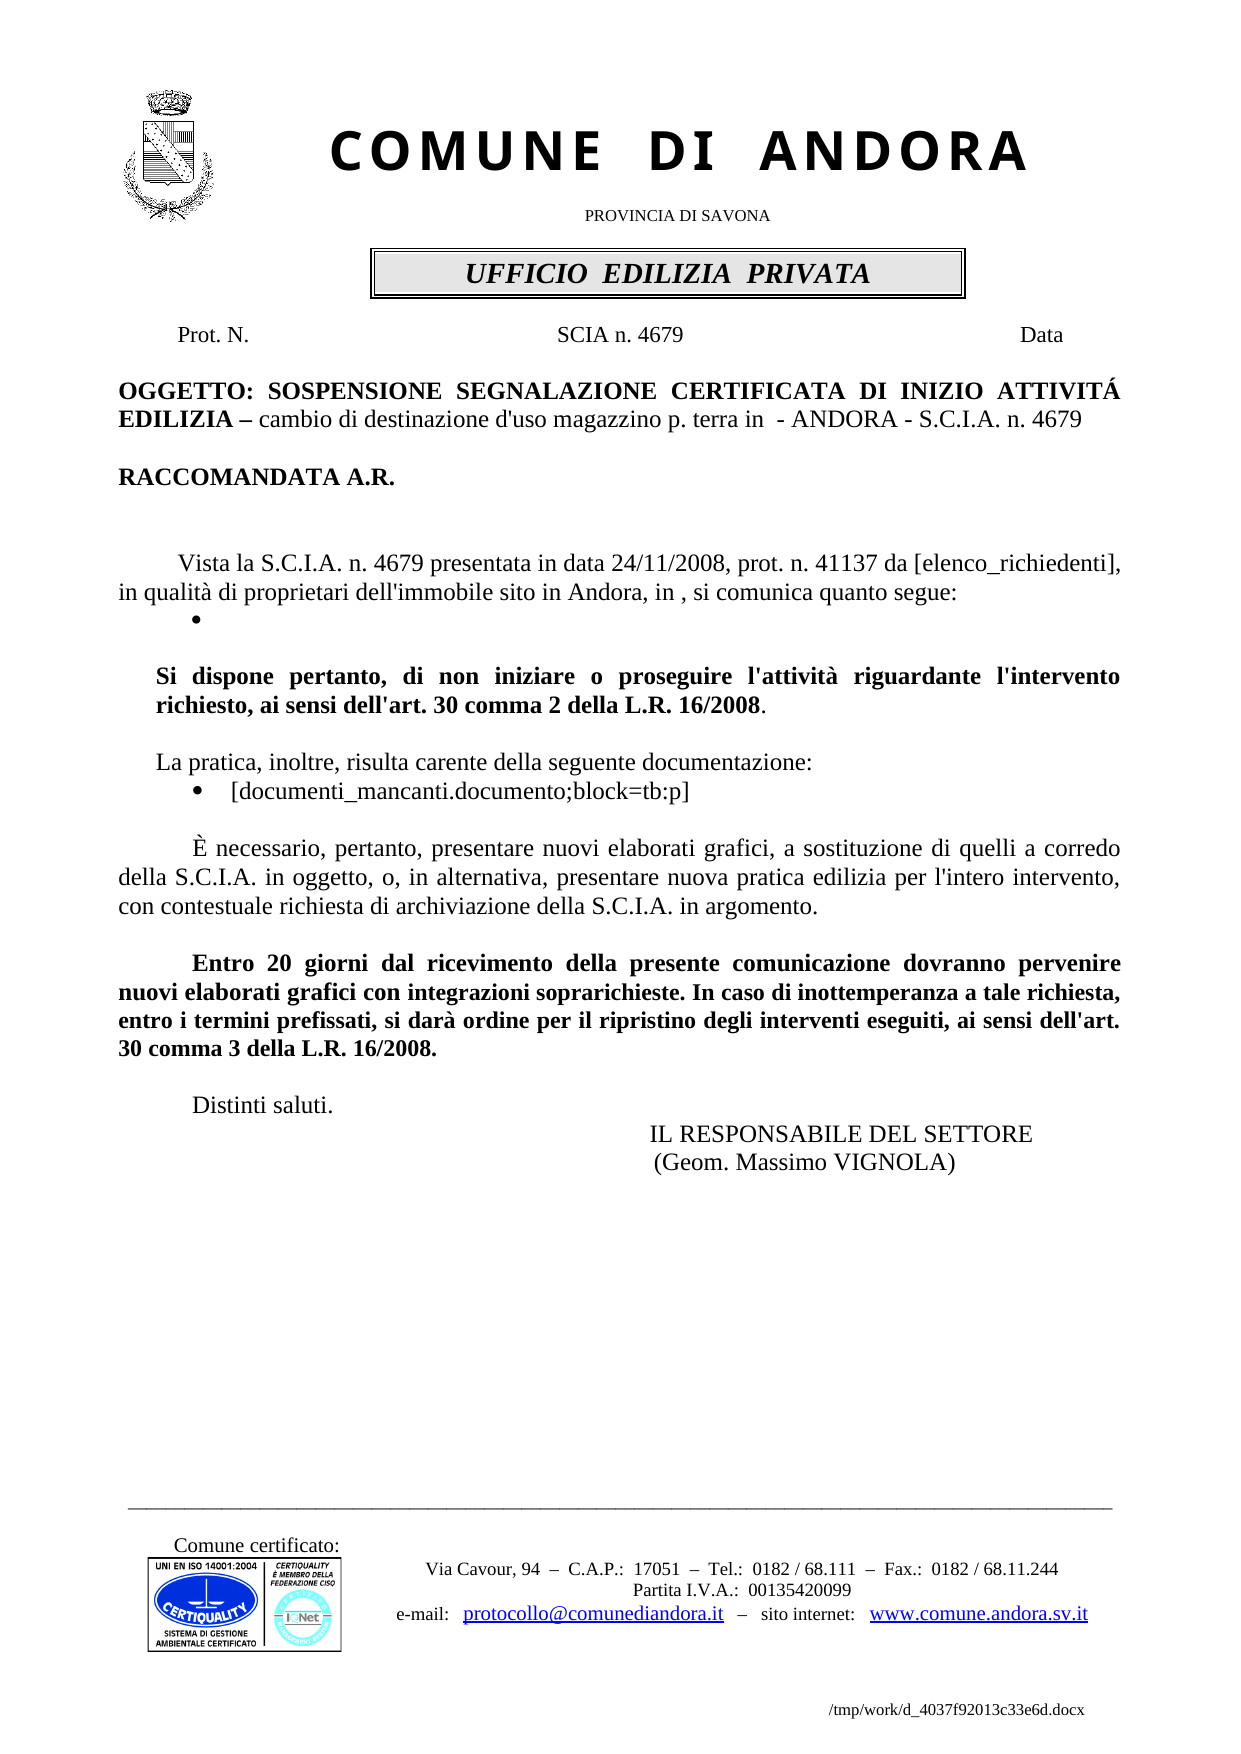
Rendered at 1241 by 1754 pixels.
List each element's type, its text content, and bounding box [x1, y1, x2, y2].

text COMUNE DI ANDORA [219, 113, 1122, 186]
text IL RESPONSABILE DEL SETTORE [487, 1119, 1122, 1147]
text UFFICIO EDILIZIA PRIVATA [375, 254, 961, 292]
text ( VIGNOLA) [413, 1147, 1122, 1176]
text Entro 20 giorni dal ricevimento della presente comunicazione dovranno pervenire nuovi elaborati grafici con integrazioni soprarichieste. In caso di inottemperanza a tale richiesta, entro i termini prefissati, si darà ordine per il ripristino degli interventi eseguiti, ai sensi dell'art. 30 comma 3 della L.R. 16/2008. [118, 948, 1122, 1061]
text Si dispone pertanto, di non iniziare o proseguire l'attività riguardante l'intervento richiesto, ai sensi dell'art. 30 comma 2 della L.R. 16/2008. [156, 661, 1122, 718]
text RACCOMANDATA A.R. [118, 462, 1122, 491]
picture [147, 1557, 342, 1652]
text PROVINCIA DI SAVONA [219, 206, 1122, 225]
subtitle OGGETTO: SOSPENSIONE SEGNALAZIONE CERTIFICATA DI INIZIO ATTIVITÁ EDILIZIA – cambio di destinazione d'uso magazzino p. terra in - ANDORA - S.C.I.A. n. 4679 [118, 376, 1122, 433]
text Distinti saluti. [118, 1090, 1122, 1119]
text È necessario, pertanto, presentare nuovi elaborati grafici, a sostituzione di quelli a corredo della S.C.I.A. in oggetto, o, in alternativa, presentare nuova pratica edilizia per l'intero intervento, con contestuale richiesta di archiviazione della S.C.I.A. in argomento. [118, 833, 1122, 920]
text Vista la S.C.I.A. n. 4679 presentata in data 24/11/2008, prot. n. 41137 da [elenco_richiedenti], in qualità di proprietari dell'immobile sito in Andora, in , si comunica quanto segue: [118, 548, 1122, 606]
text La pratica, inoltre, risulta carente della seguente documentazione: [156, 747, 1122, 776]
picture [118, 88, 219, 225]
text Prot. N. SCIA n. 4679 Data [177, 321, 1063, 347]
list [documenti_mancanti.documento;block=tb:p] [193, 776, 1122, 805]
